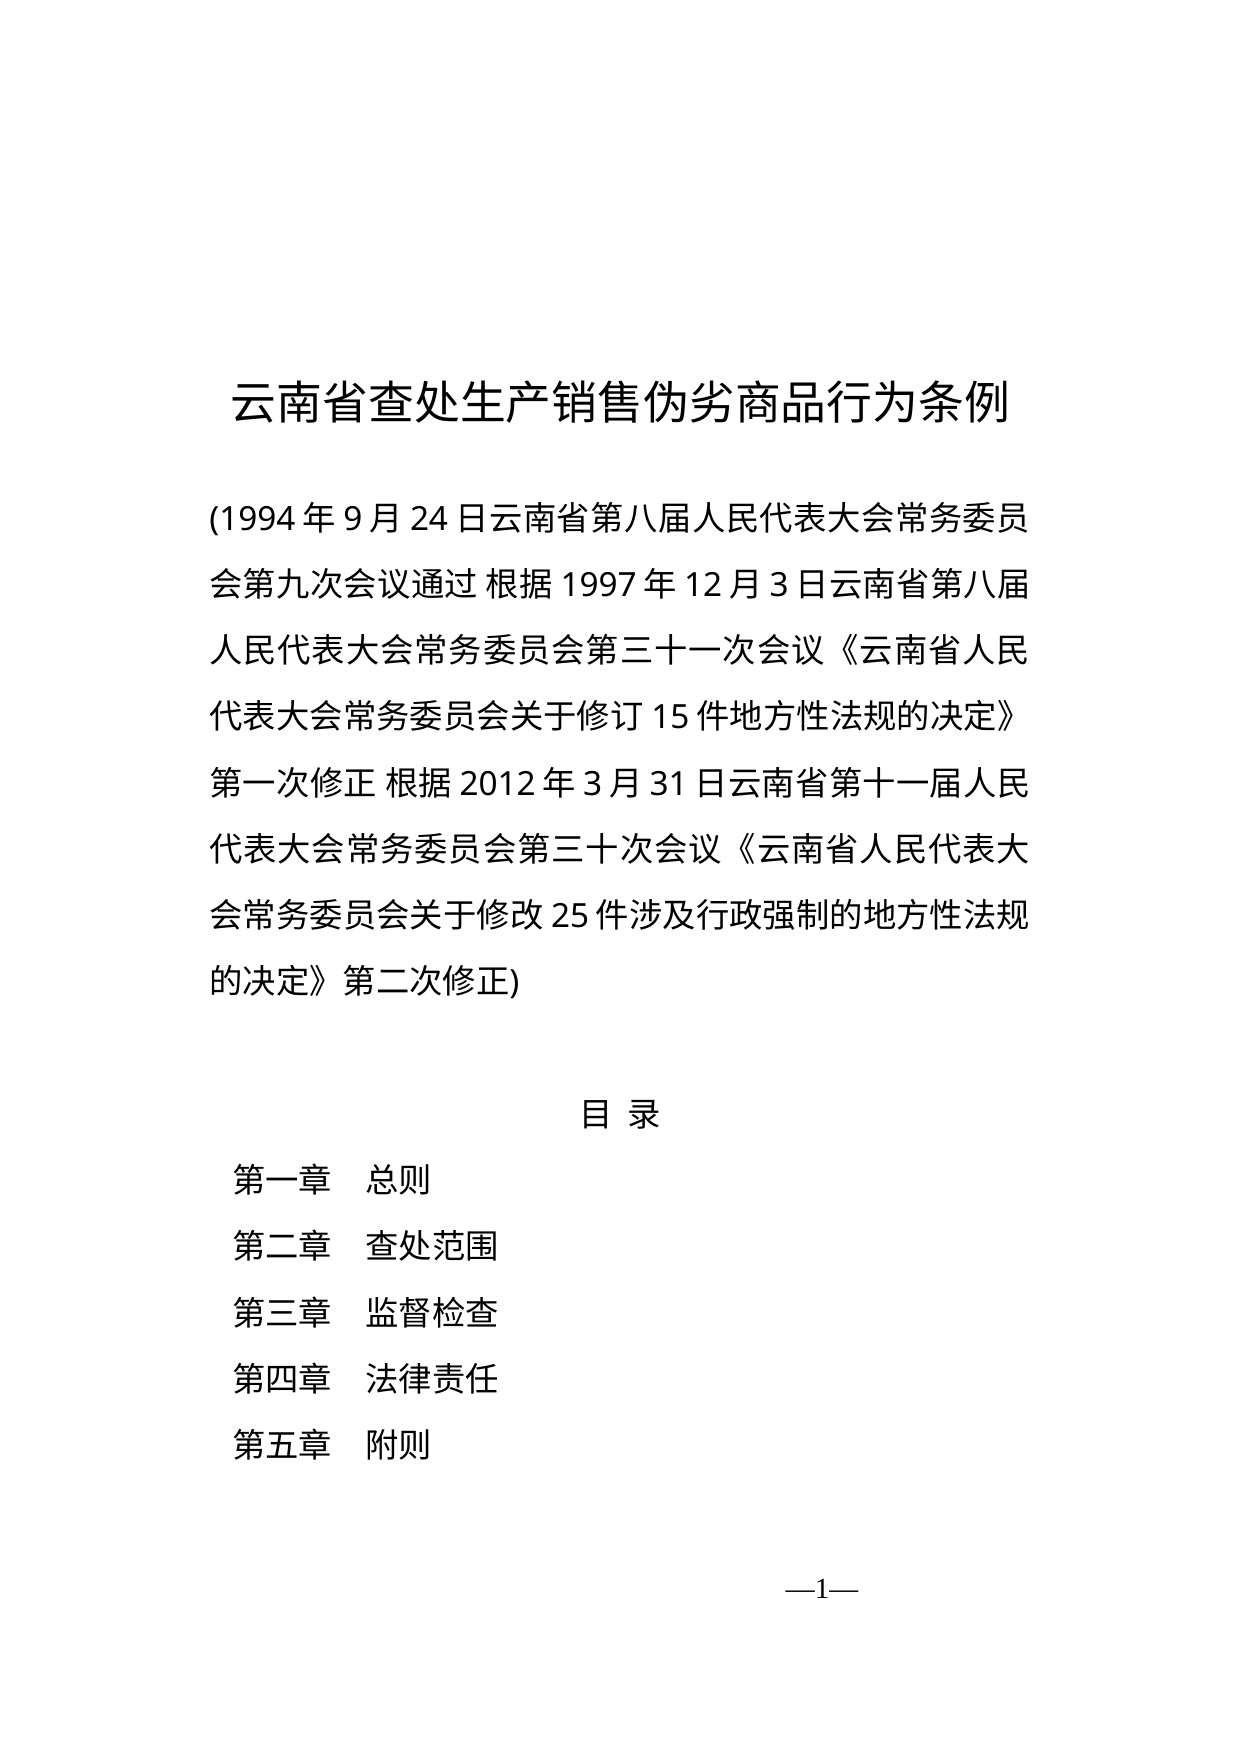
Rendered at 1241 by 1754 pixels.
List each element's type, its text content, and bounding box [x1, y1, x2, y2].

text 第三章 监督检查 [165, 1277, 1075, 1344]
text 云南省查处生产销售伪劣商品行为条例 [165, 350, 1075, 449]
text (1994年9月24日云南省第八届人民代表大会常务委员会第九次会议通过 根据1997年12月3日云南省第八届人民代表大会常务委员会第三十一次会议《云南省人民代表大会常务委员会关于修订15件地方性法规的决定》第一次修正 根据2012年3月31日云南省第十一届人民代表大会常务委员会第三十次会议《云南省人民代表大会常务委员会关于修改25件涉及行政强制的地方性法规的决定》第二次修正) [209, 482, 1031, 1012]
text 第二章 查处范围 [165, 1211, 1075, 1277]
text 第一章 总则 [165, 1145, 1075, 1211]
text 第四章 法律责任 [165, 1344, 1075, 1410]
text 目 录 [165, 1079, 1075, 1145]
text 第五章 附则 [165, 1410, 1075, 1476]
